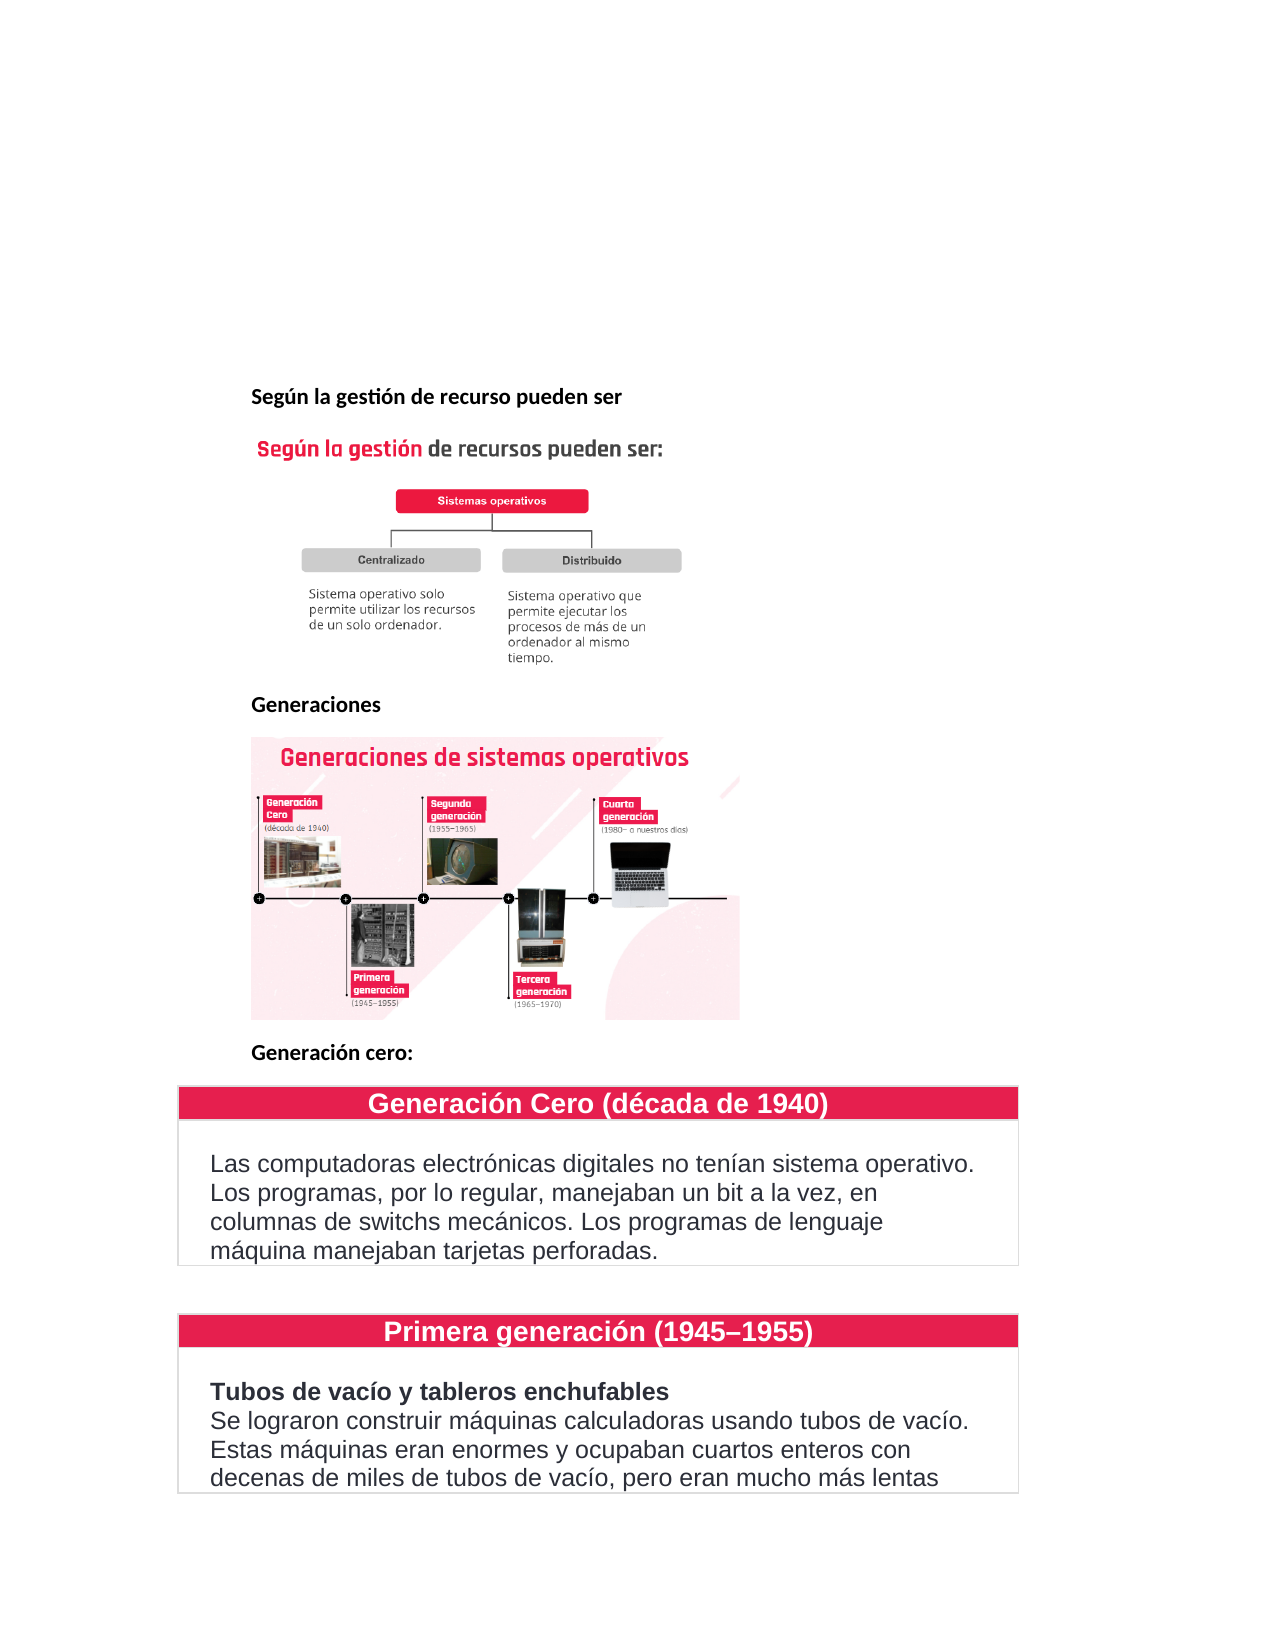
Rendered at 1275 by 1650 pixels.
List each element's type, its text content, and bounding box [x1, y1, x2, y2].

text Generaciones [251, 690, 1098, 718]
table_header Generación Cero (década de 1940) [179, 1087, 1018, 1119]
text Generación cero: [251, 1038, 1098, 1066]
table_header Primera generación (1945–1955) [179, 1315, 1018, 1347]
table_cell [179, 1348, 1018, 1492]
table_cell Las computadoras electrónicas digitales no tenían sistema operativo. Los programas, por lo regular, manejaban un bit a la vez, en columnas de switchs mecánicos. Los programas de lenguaje máquina manejaban tarjetas perforadas. [179, 1121, 1018, 1264]
picture [251, 428, 708, 672]
text Según la gestión de recurso pueden ser [251, 382, 1098, 410]
picture [251, 737, 740, 1020]
